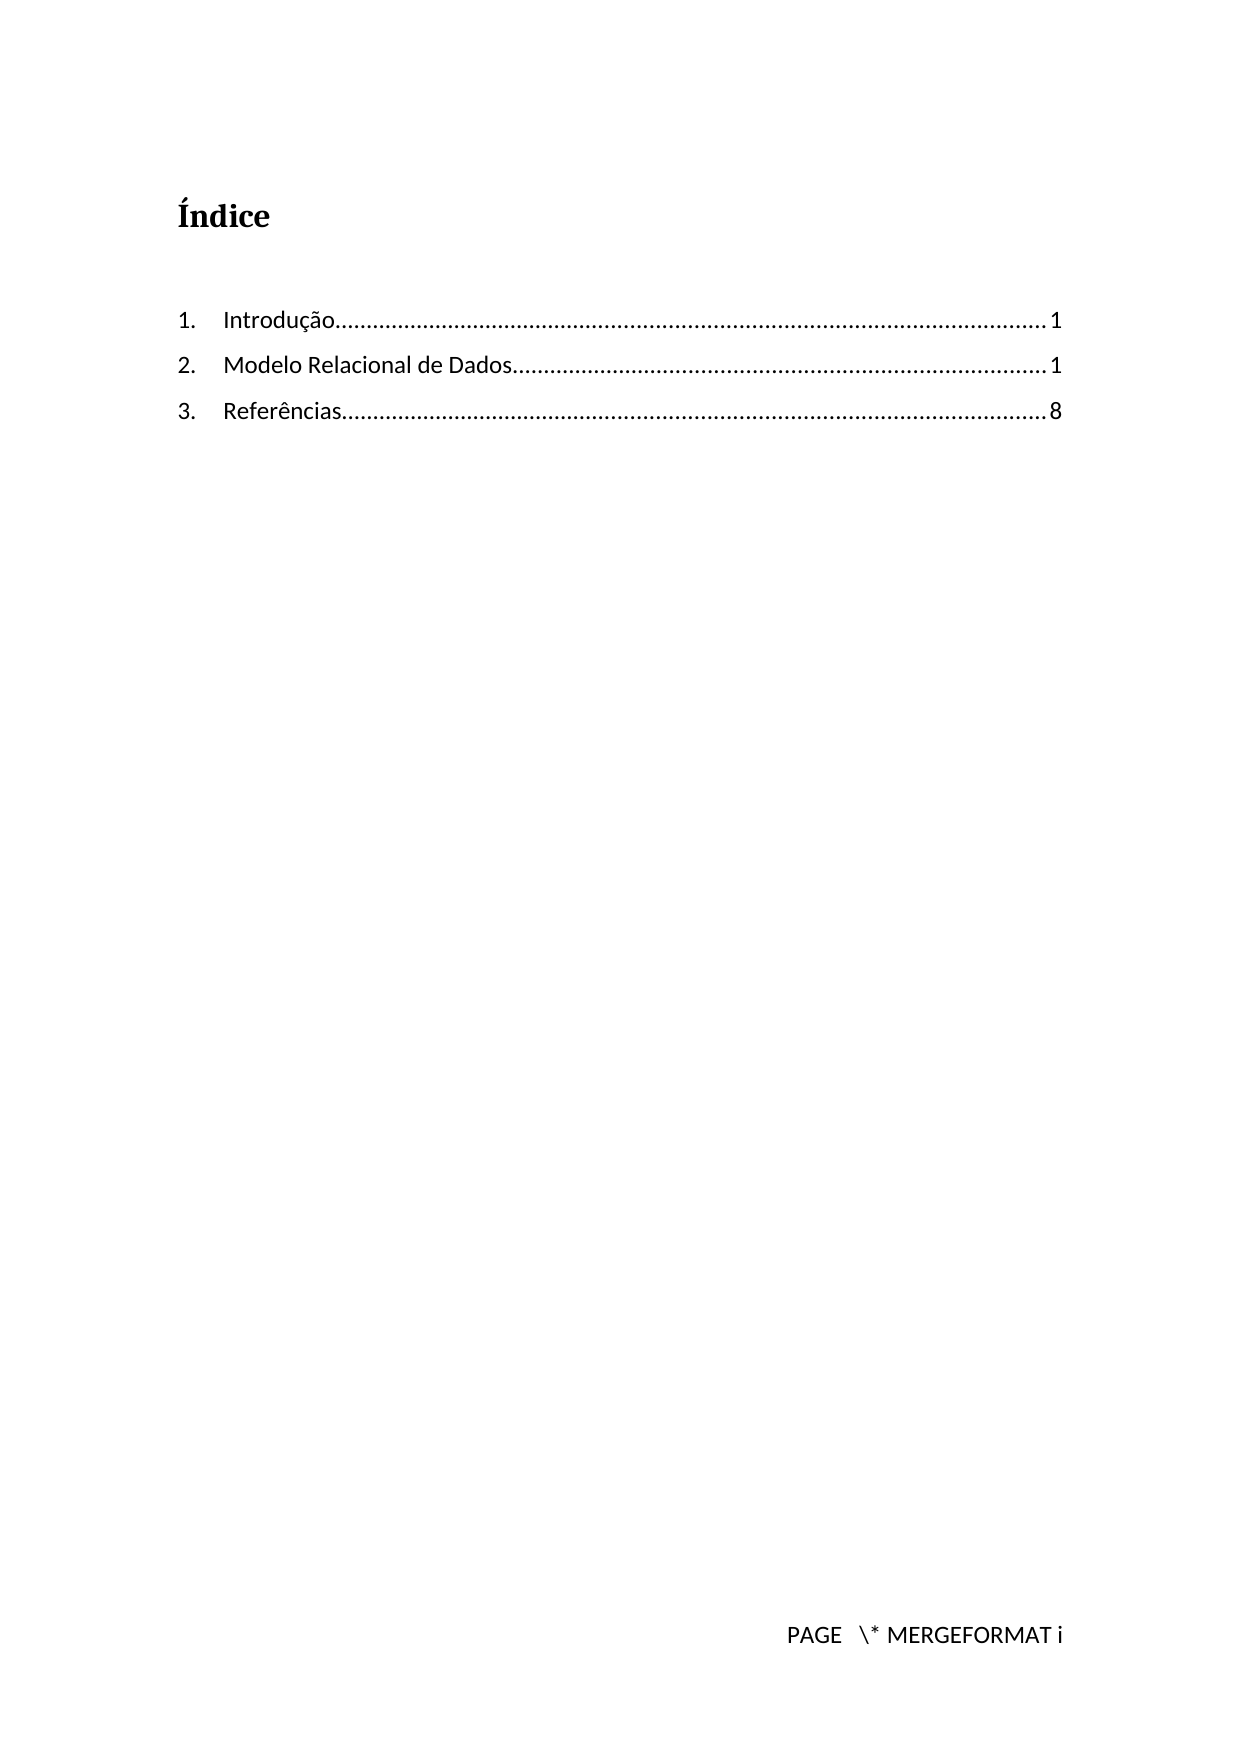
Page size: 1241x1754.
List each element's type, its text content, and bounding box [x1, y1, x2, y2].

text 3. Referências 8 [177, 395, 1063, 426]
text 2. Modelo Relacional de Dados 1 [177, 349, 1063, 380]
text Índice [177, 198, 1063, 236]
text 1. Introdução 1 [177, 304, 1063, 335]
